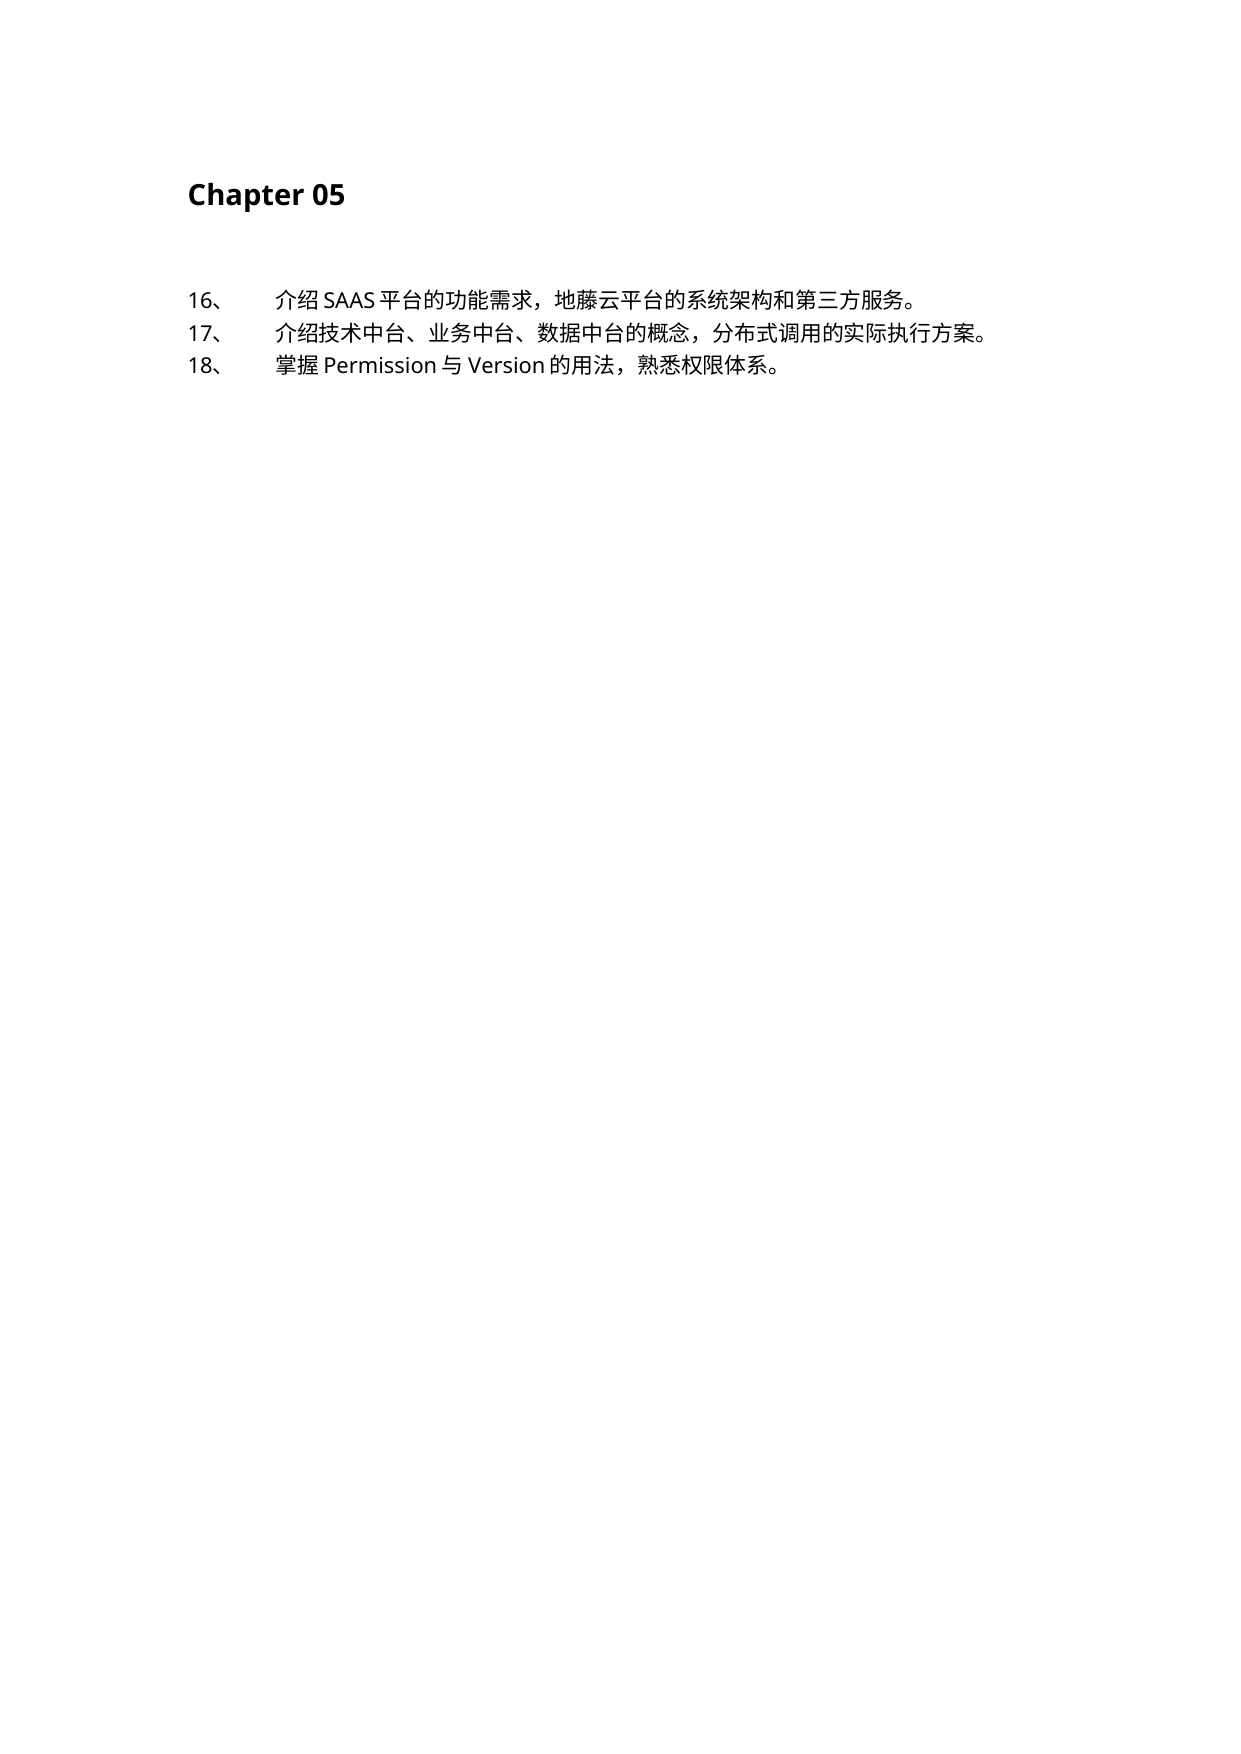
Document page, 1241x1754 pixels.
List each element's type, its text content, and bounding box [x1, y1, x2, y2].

list 介绍技术中台、业务中台、数据中台的概念，分布式调用的实际执行方案。 [187, 316, 1053, 348]
subtitle Chapter 05 [187, 162, 1053, 227]
list 介绍SAAS平台的功能需求，地藤云平台的系统架构和第三方服务。 [187, 283, 1053, 316]
list 掌握Permission与Version的用法，熟悉权限体系。 [187, 348, 1053, 381]
